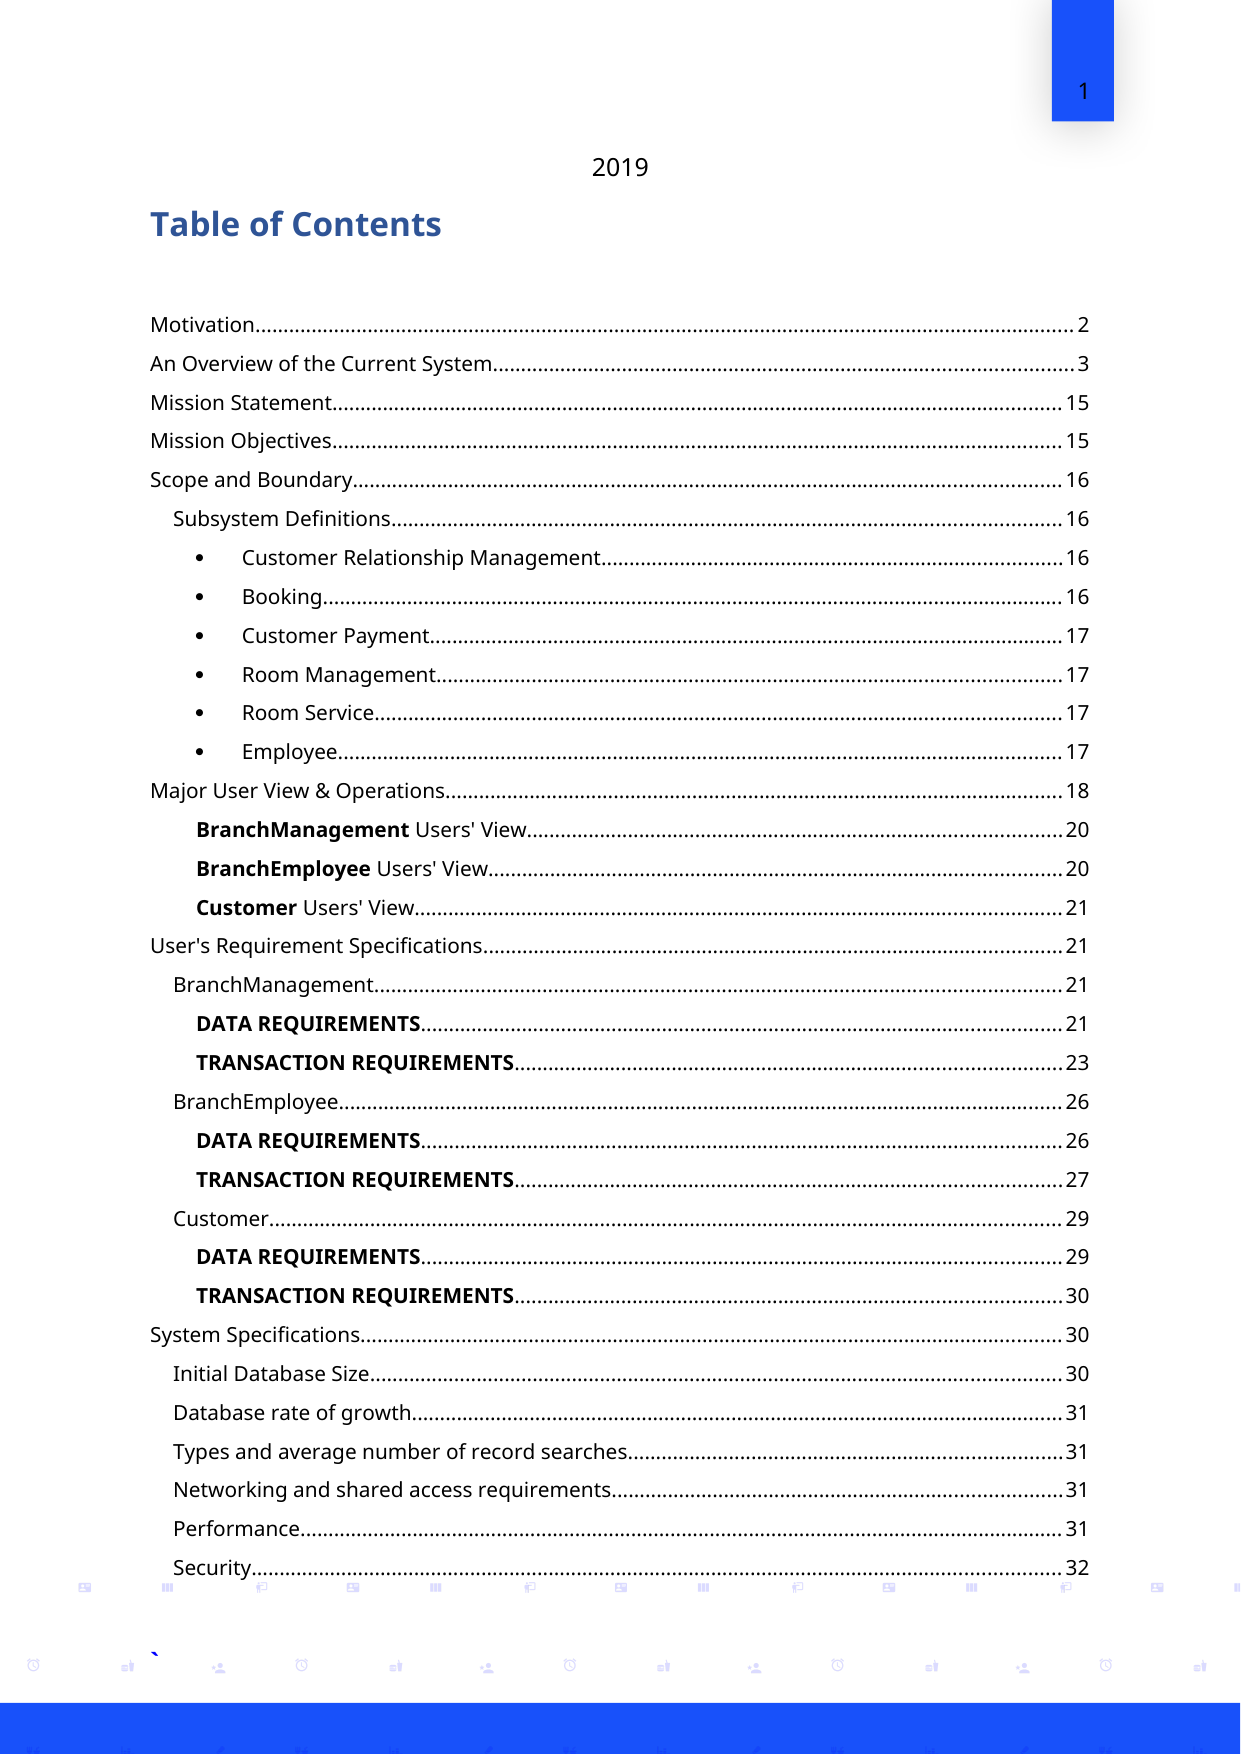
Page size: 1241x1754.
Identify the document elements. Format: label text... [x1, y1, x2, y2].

text 2019 [150, 150, 1090, 184]
picture [0, 1569, 1241, 1754]
